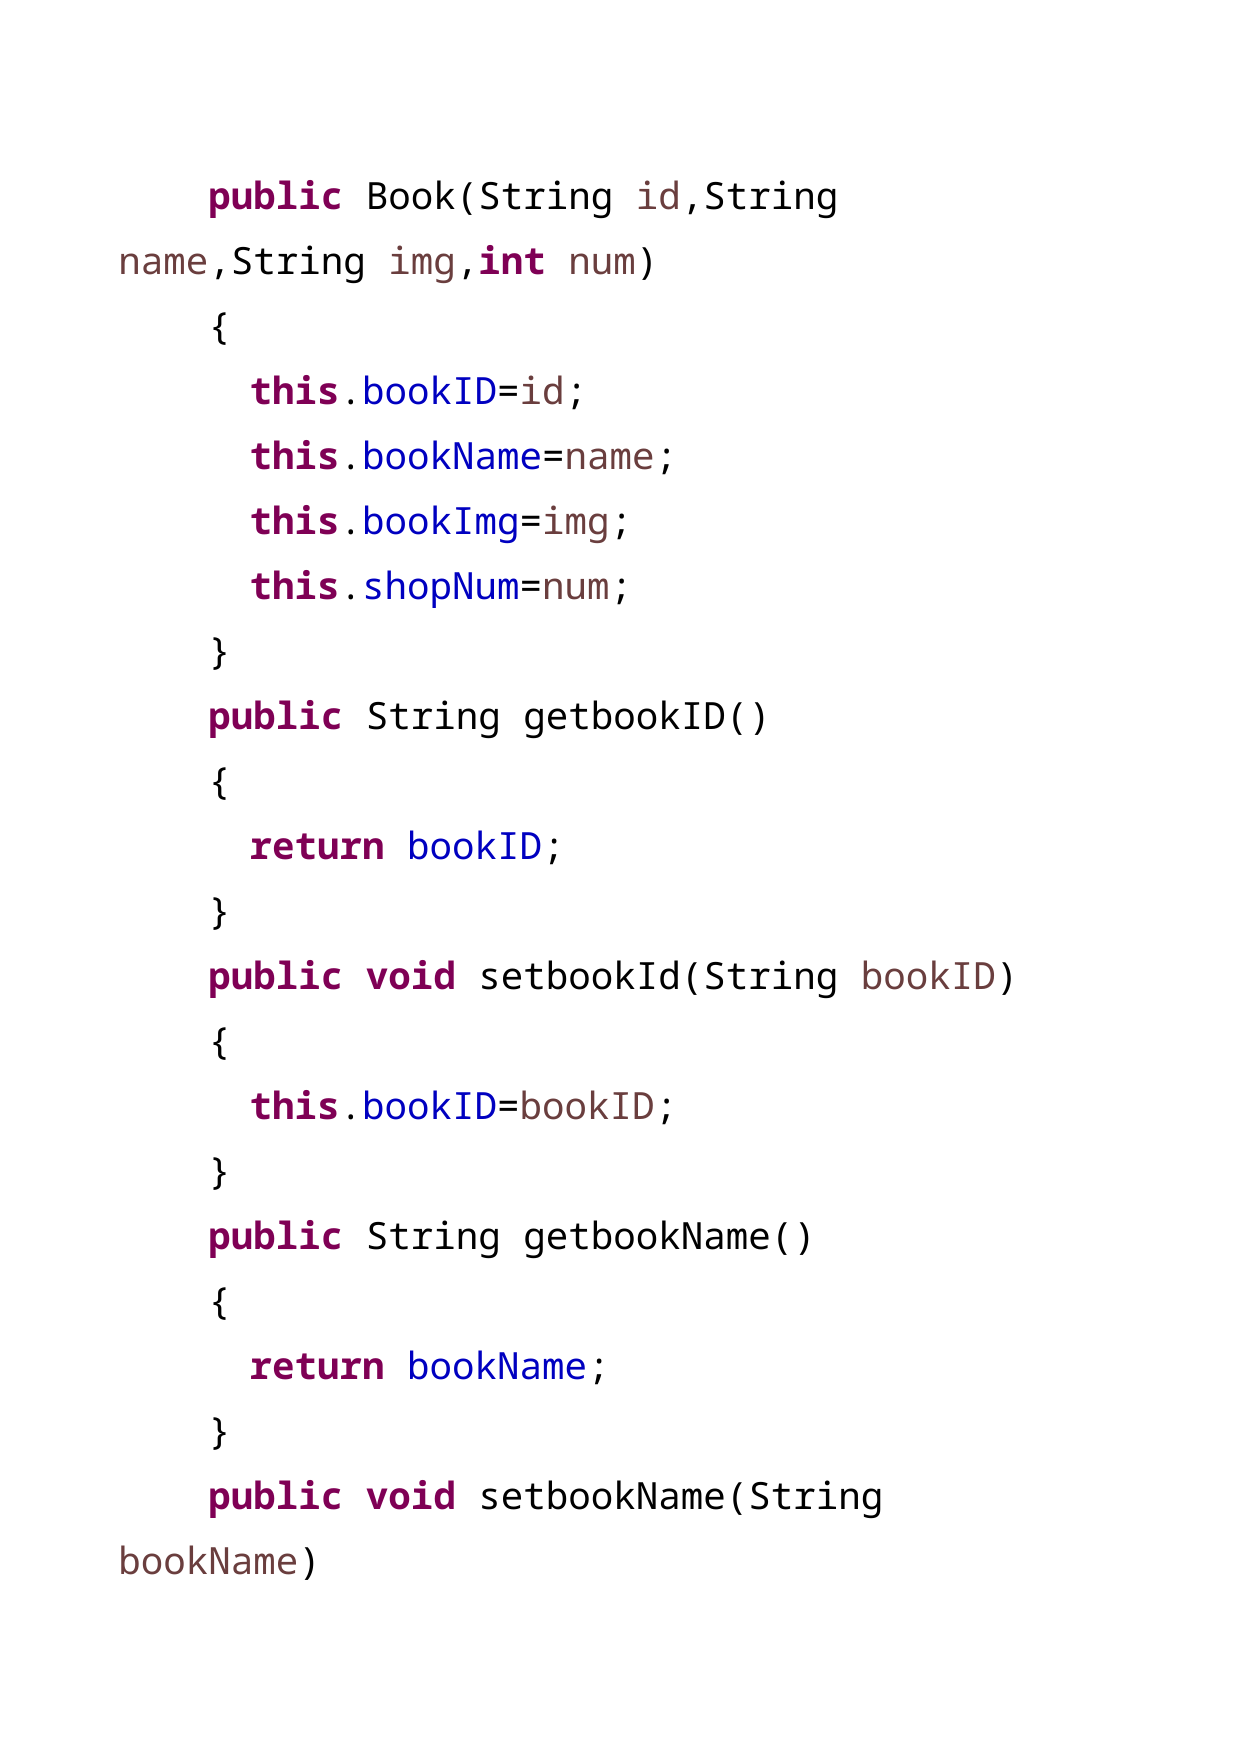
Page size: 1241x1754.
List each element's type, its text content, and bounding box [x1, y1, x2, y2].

text { [118, 1007, 1093, 1072]
text public String getbookID() [118, 682, 1093, 747]
text public Book(String id,String name,String img,int num) [118, 162, 1093, 292]
text } [118, 617, 1093, 682]
text this.bookName=name; [118, 422, 1093, 487]
text { [118, 747, 1093, 812]
text this.bookID=bookID; [118, 1072, 1093, 1137]
text public void setbookName(String bookName) [118, 1462, 1093, 1592]
text } [118, 1397, 1093, 1462]
text { [118, 292, 1093, 357]
text this.bookImg=img; [118, 487, 1093, 552]
text { [118, 1267, 1093, 1332]
text public String getbookName() [118, 1202, 1093, 1267]
text } [118, 1137, 1093, 1202]
text return bookName; [118, 1332, 1093, 1397]
text } [118, 877, 1093, 942]
text public void setbookId(String bookID) [118, 942, 1093, 1007]
text return bookID; [118, 812, 1093, 877]
text this.shopNum=num; [118, 552, 1093, 617]
text this.bookID=id; [118, 357, 1093, 422]
